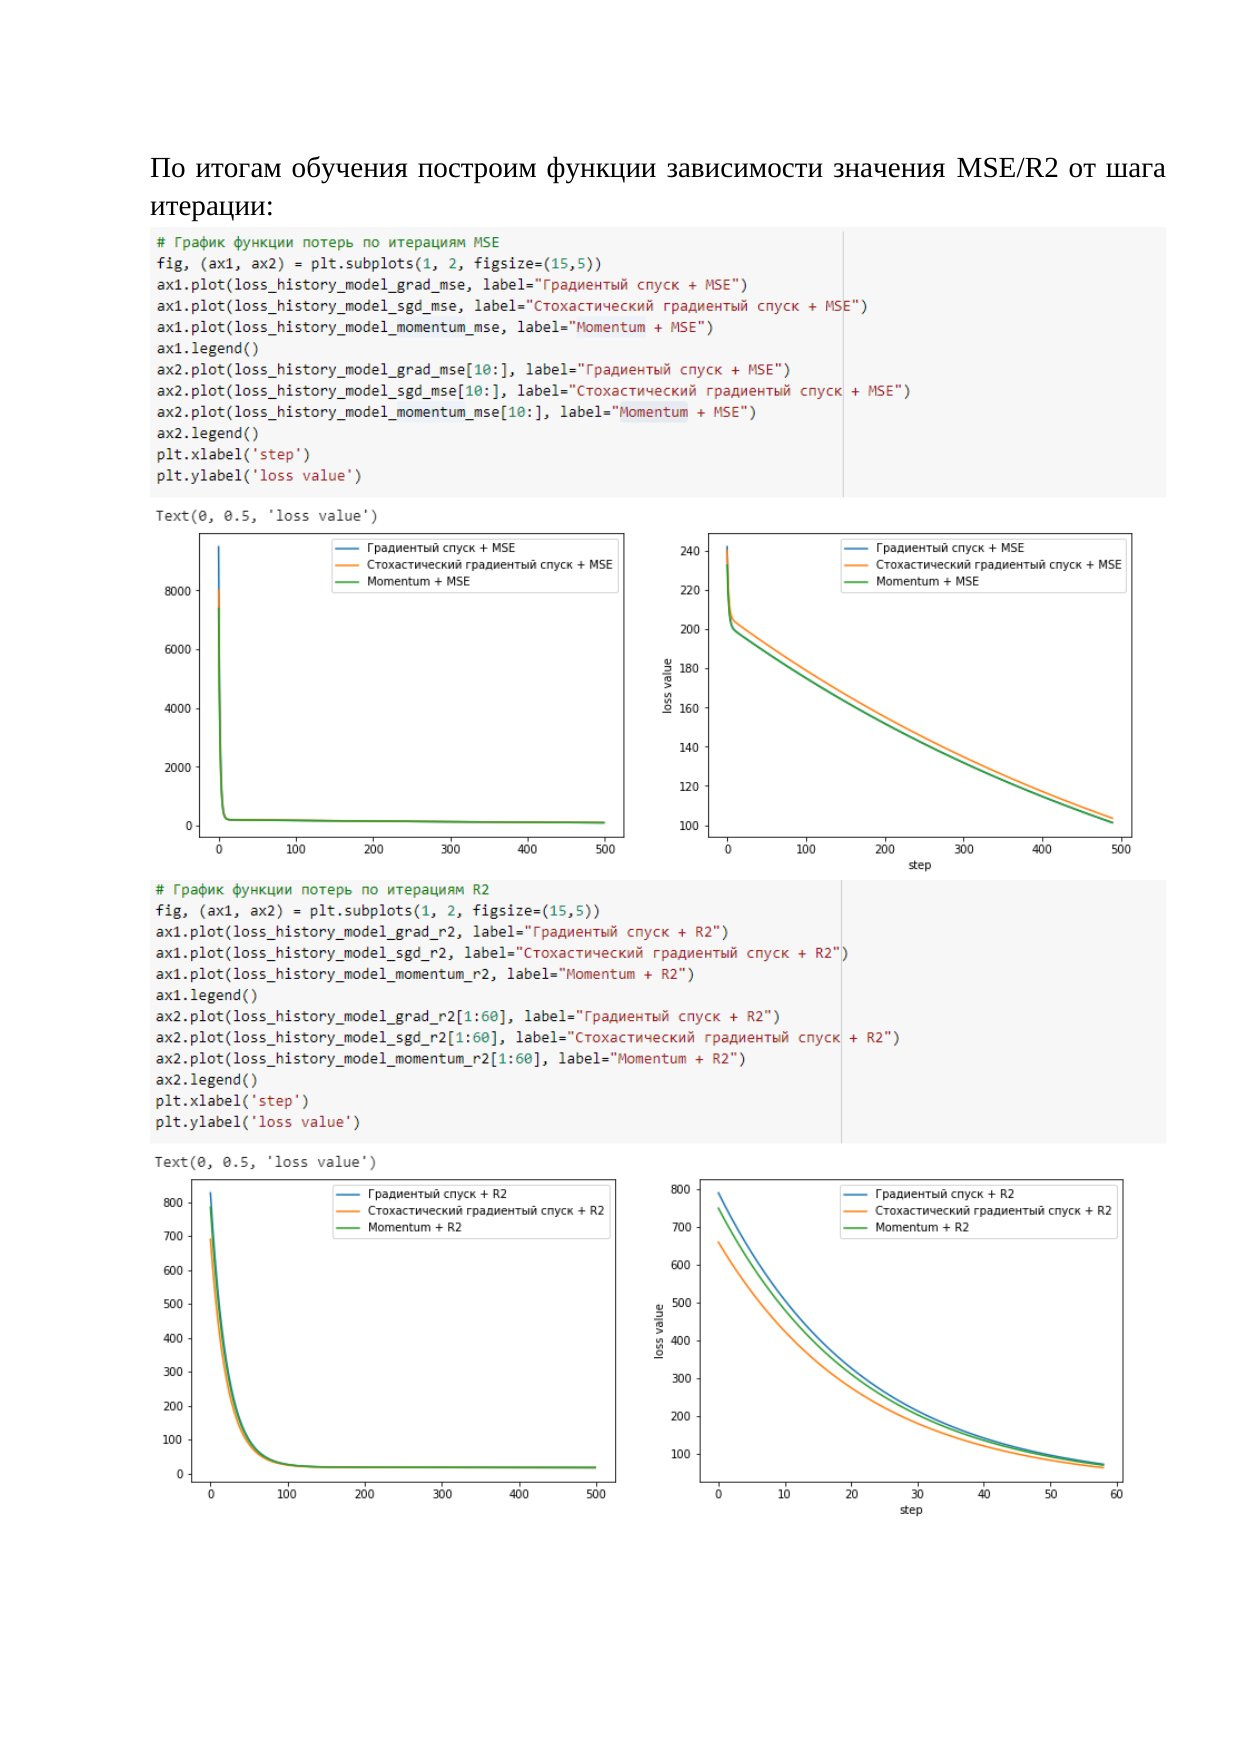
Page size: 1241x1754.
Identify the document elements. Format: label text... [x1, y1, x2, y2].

picture [150, 880, 1167, 1524]
text По итогам обучения построим функции зависимости значения MSE/R2 от шага итерации: [150, 150, 1166, 222]
picture [150, 227, 1167, 877]
